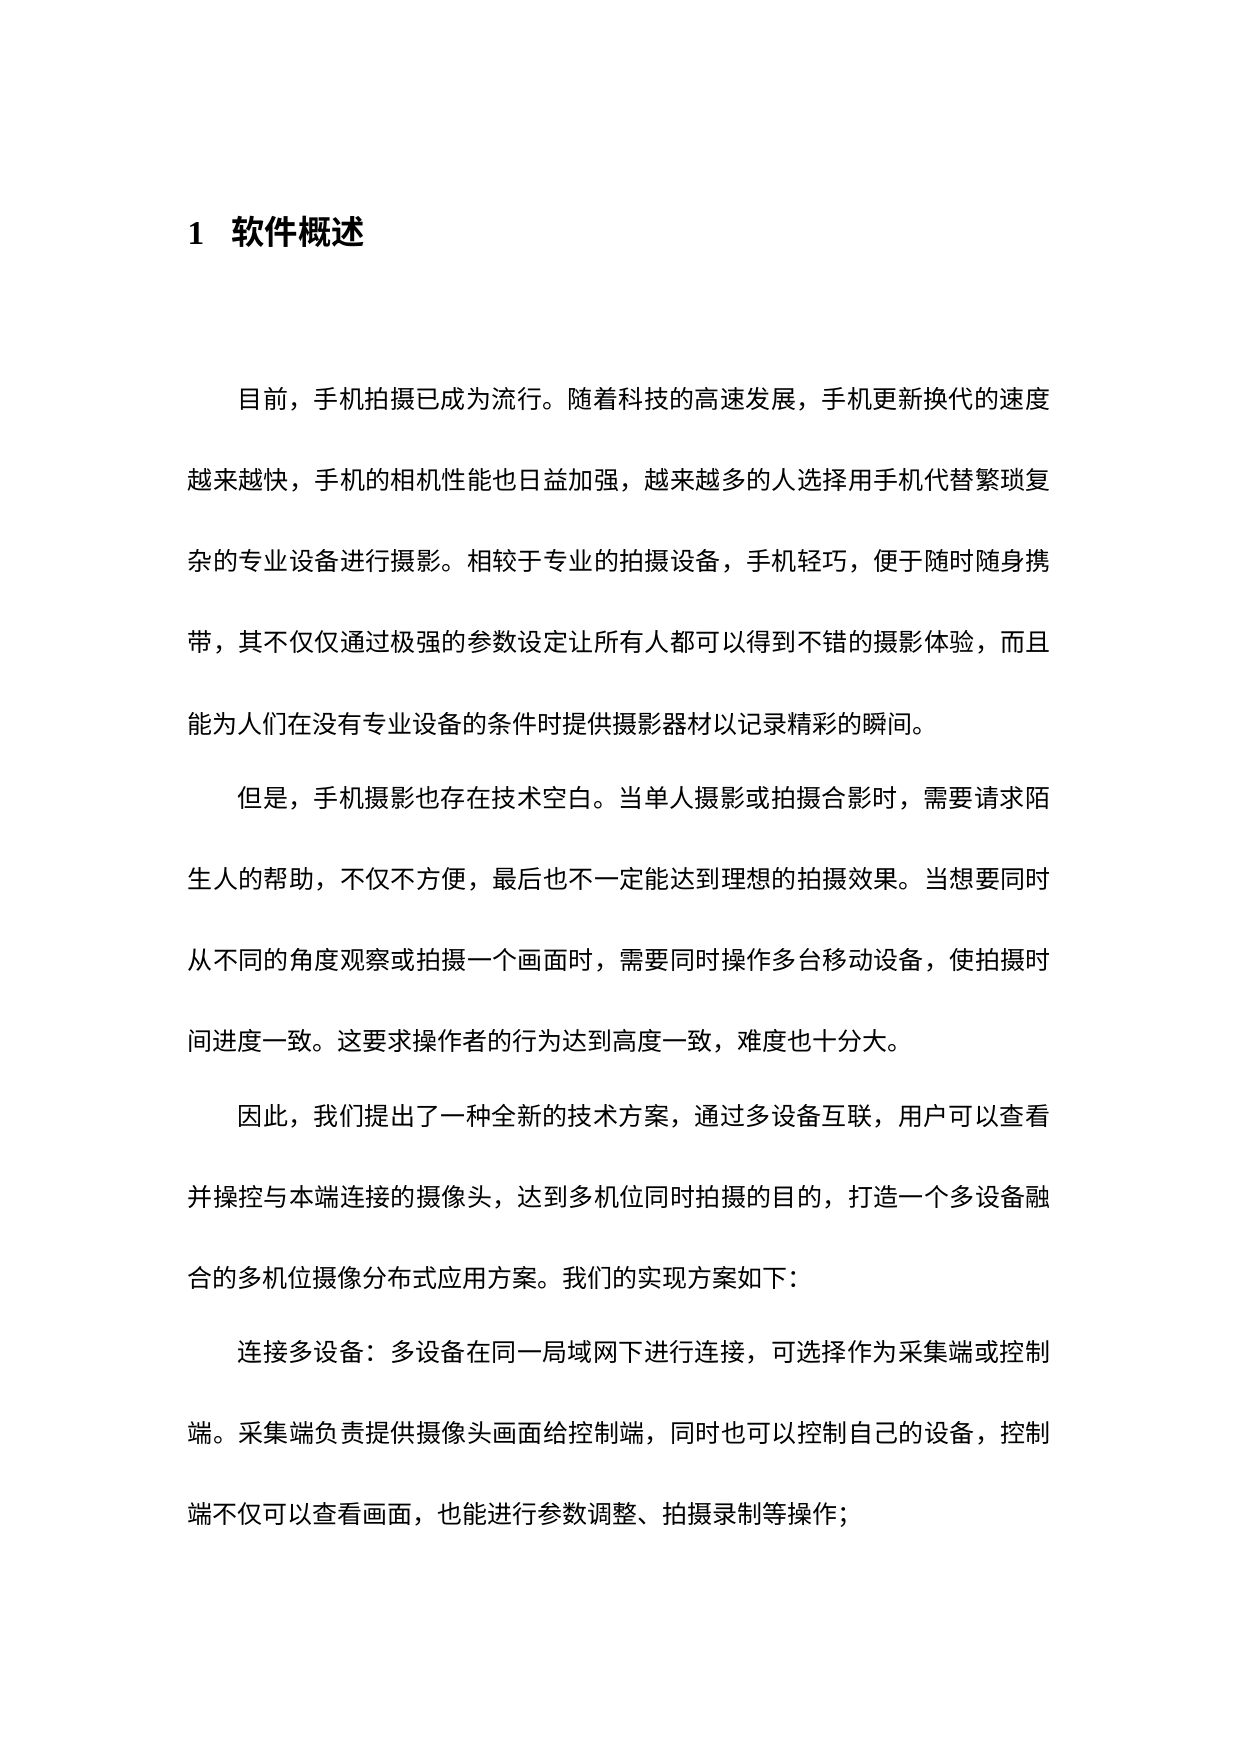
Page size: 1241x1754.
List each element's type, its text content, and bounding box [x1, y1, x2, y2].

text 因此，我们提出了一种全新的技术方案，通过多设备互联，用户可以查看并操控与本端连接的摄像头，达到多机位同时拍摄的目的，打造一个多设备融合的多机位摄像分布式应用方案。我们的实现方案如下： [187, 1082, 1053, 1309]
text 目前，手机拍摄已成为流行。随着科技的高速发展，手机更新换代的速度越来越快，手机的相机性能也日益加强，越来越多的人选择用手机代替繁琐复杂的专业设备进行摄影。相较于专业的拍摄设备，手机轻巧，便于随时随身携带，其不仅仅通过极强的参数设定让所有人都可以得到不错的摄影体验，而且能为人们在没有专业设备的条件时提供摄影器材以记录精彩的瞬间。 [187, 365, 1053, 755]
text 连接多设备：多设备在同一局域网下进行连接，可选择作为采集端或控制端。采集端负责提供摄像头画面给控制端，同时也可以控制自己的设备，控制端不仅可以查看画面，也能进行参数调整、拍摄录制等操作； [187, 1318, 1053, 1546]
subtitle 软件概述 [187, 197, 1053, 262]
text 但是，手机摄影也存在技术空白。当单人摄影或拍摄合影时，需要请求陌生人的帮助，不仅不方便，最后也不一定能达到理想的拍摄效果。当想要同时从不同的角度观察或拍摄一个画面时，需要同时操作多台移动设备，使拍摄时间进度一致。这要求操作者的行为达到高度一致，难度也十分大。 [187, 764, 1053, 1072]
